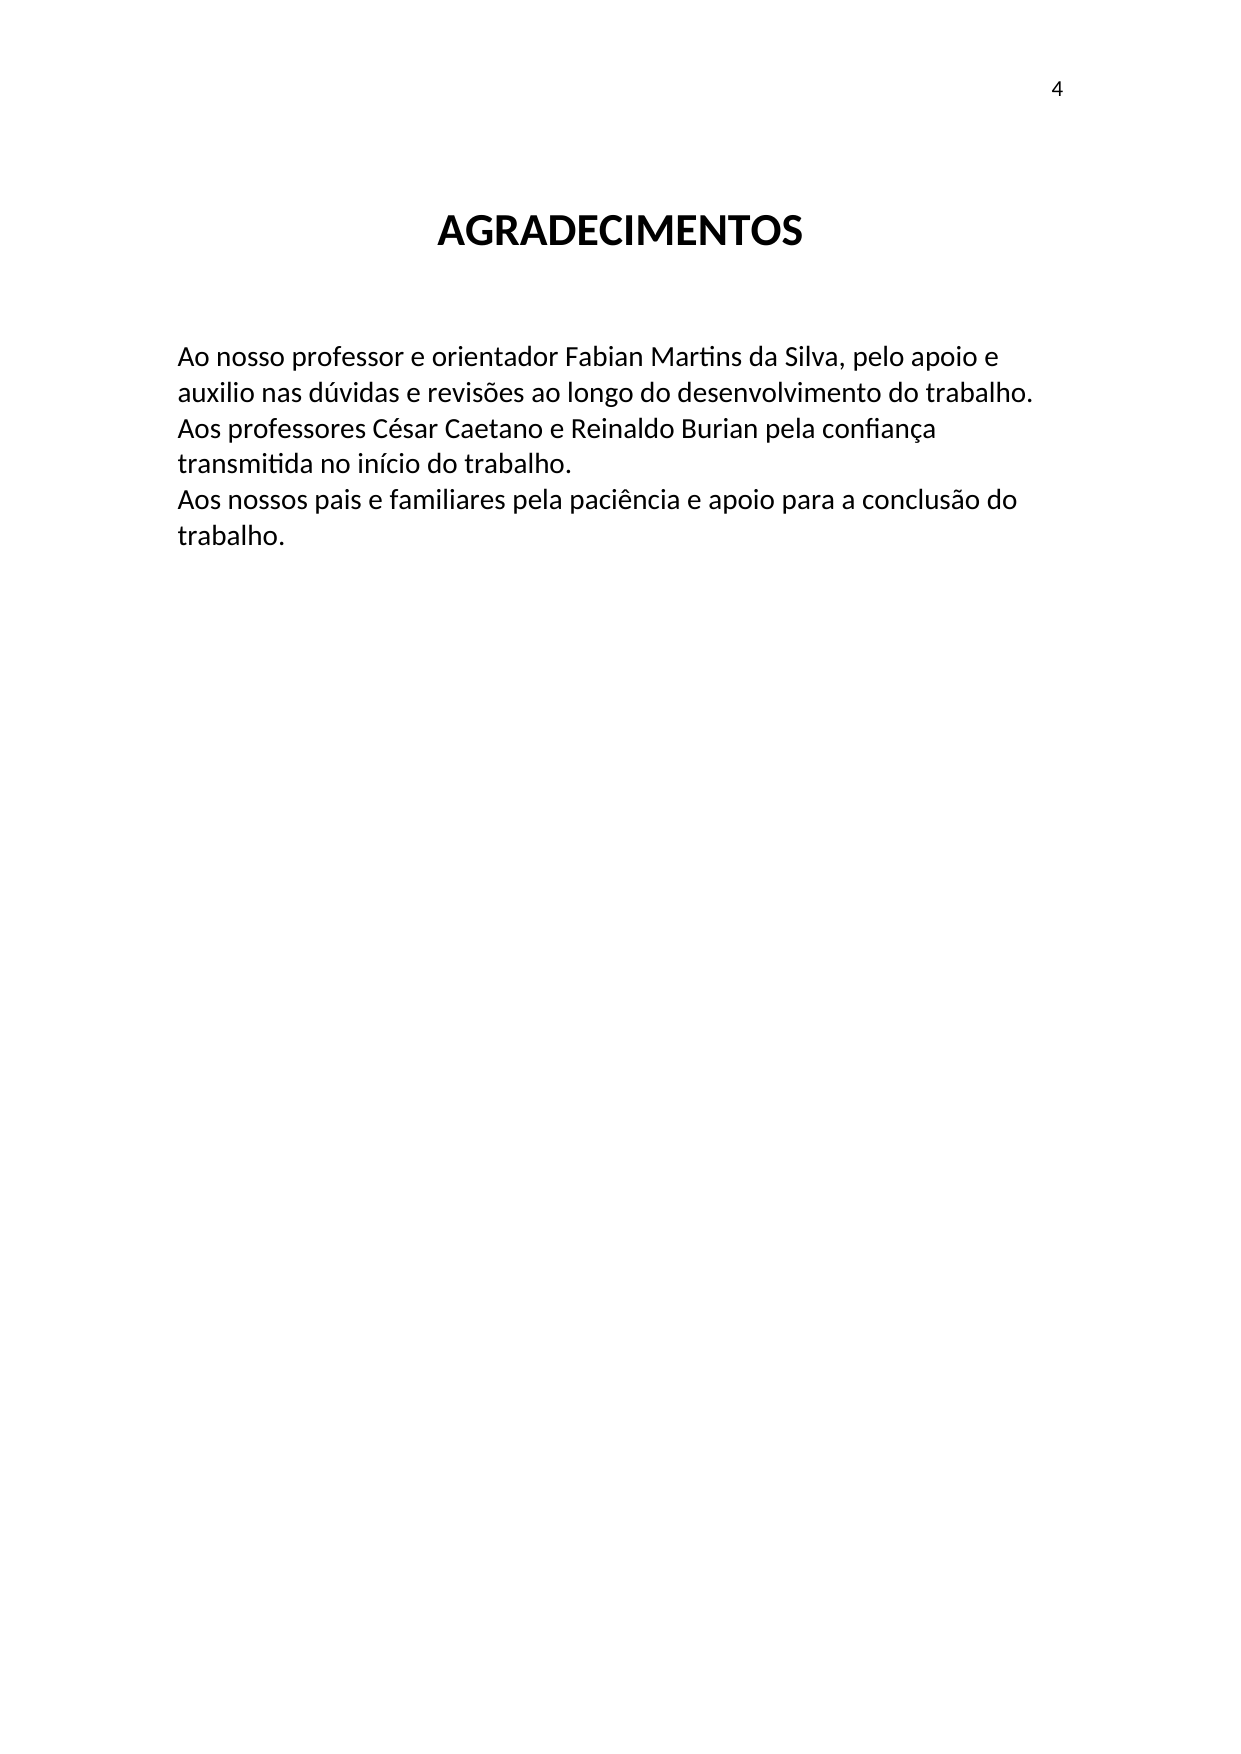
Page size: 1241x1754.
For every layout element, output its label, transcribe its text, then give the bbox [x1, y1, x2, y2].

text Aos nossos pais e familiares pela paciência e apoio para a conclusão do trabalho. [177, 481, 1063, 552]
text Aos professores César Caetano e Reinaldo Burian pela confiança transmitida no início do trabalho. [177, 410, 1063, 481]
text Ao nosso professor e orientador Fabian Martins da Silva, pelo apoio e auxilio nas dúvidas e revisões ao longo do desenvolvimento do trabalho. [177, 338, 1063, 410]
text AGRADECIMENTOS [177, 201, 1063, 257]
